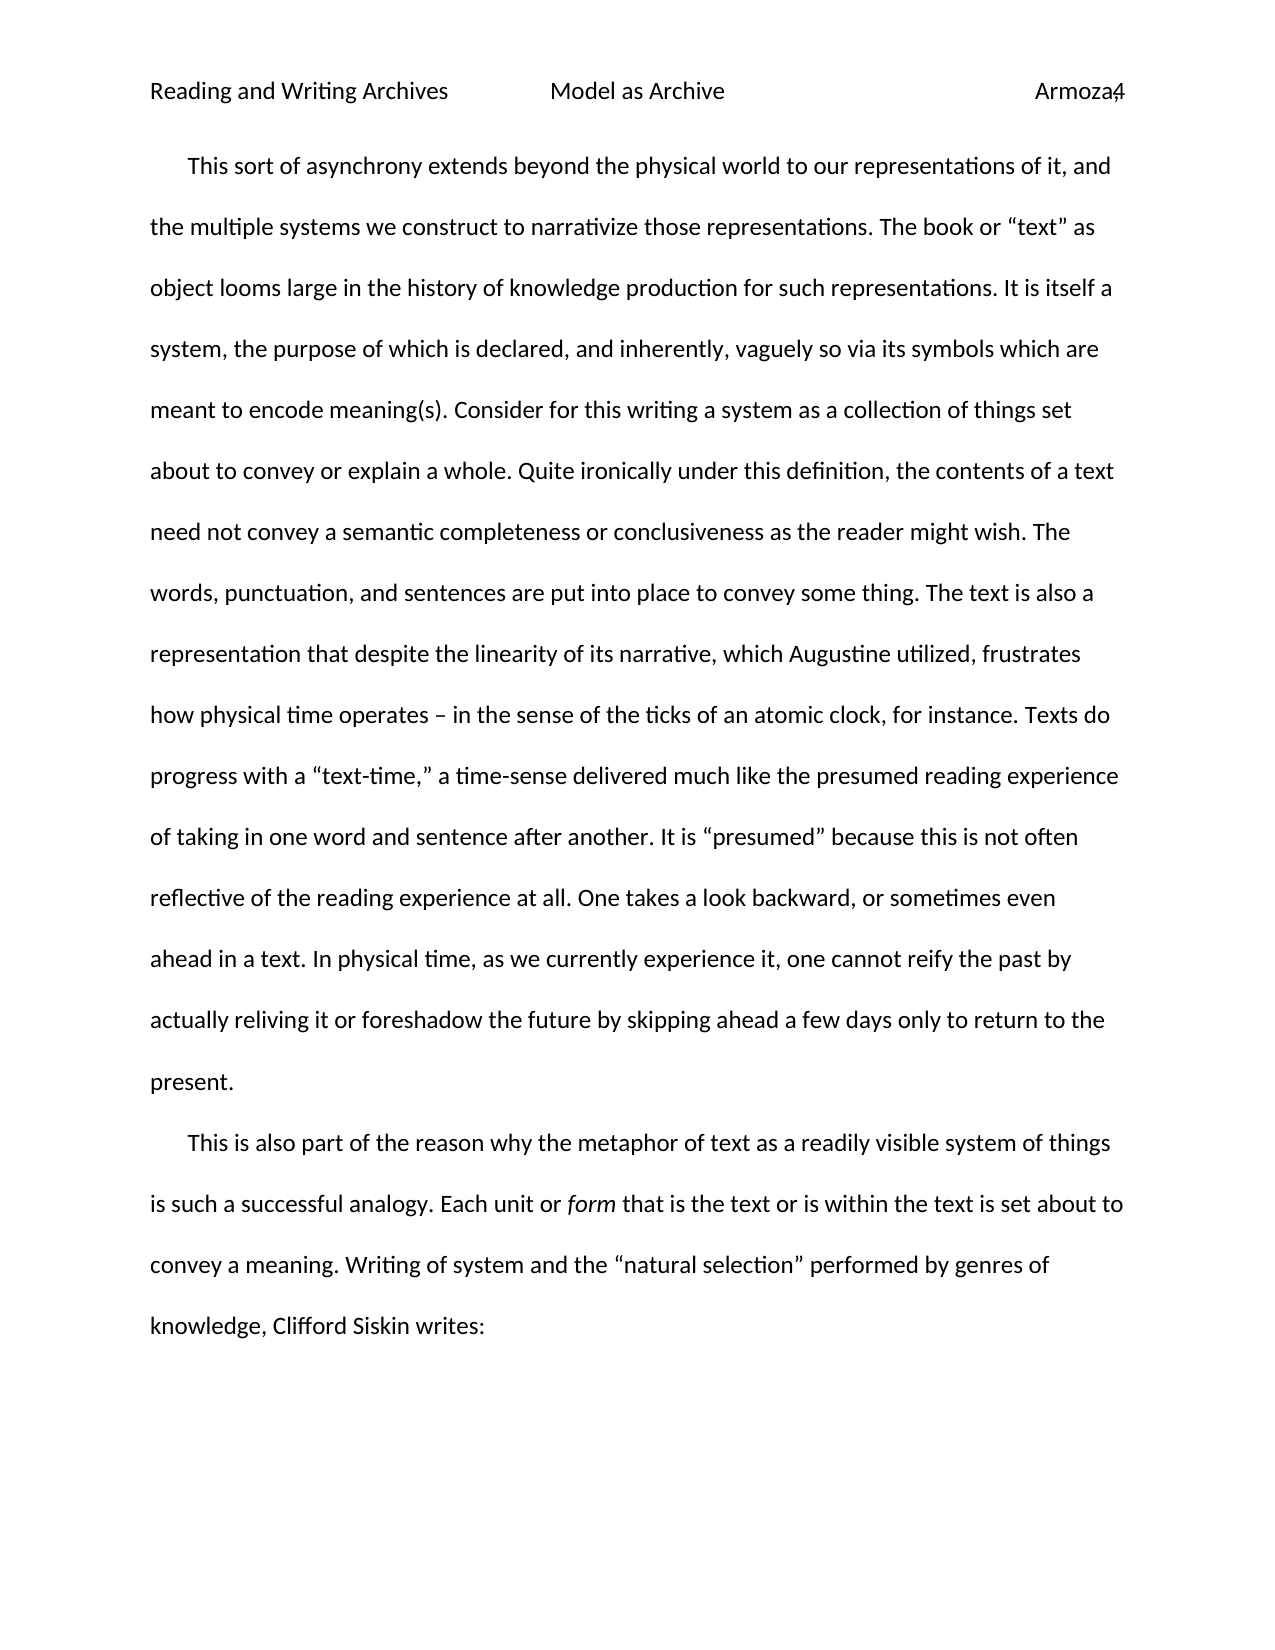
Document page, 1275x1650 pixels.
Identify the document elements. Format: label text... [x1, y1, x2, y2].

text This sort of asynchrony extends beyond the physical world to our representations of it, and the multiple systems we construct to narrativize those representations. The book or “text” as object looms large in the history of knowledge production for such representations. It is itself a system, the purpose of which is declared, and inherently, vaguely so via its symbols which are meant to encode meaning(s). Consider for this writing a system as a collection of things set about to convey or explain a whole. Quite ironically under this definition, the contents of a text need not convey a semantic completeness or conclusiveness as the reader might wish. The words, punctuation, and sentences are put into place to convey some thing. The text is also a representation that despite the linearity of its narrative, which Augustine utilized, frustrates how physical time operates – in the sense of the ticks of an atomic clock, for instance. Texts do progress with a “text-time,” a time-sense delivered much like the presumed reading experience of taking in one word and sentence after another. It is “presumed” because this is not often reflective of the reading experience at all. One takes a look backward, or sometimes even ahead in a text. In physical time, as we currently experience it, one cannot reify the past by actually reliving it or foreshadow the future by skipping ahead a few days only to return to the present. [150, 150, 1125, 1096]
text This is also part of the reason why the metaphor of text as a readily visible system of things is such a successful analogy. Each unit or form that is the text or is within the text is set about to convey a meaning. Writing of system and the “natural selection” performed by genres of knowledge, Clifford Siskin writes: [150, 1127, 1125, 1340]
